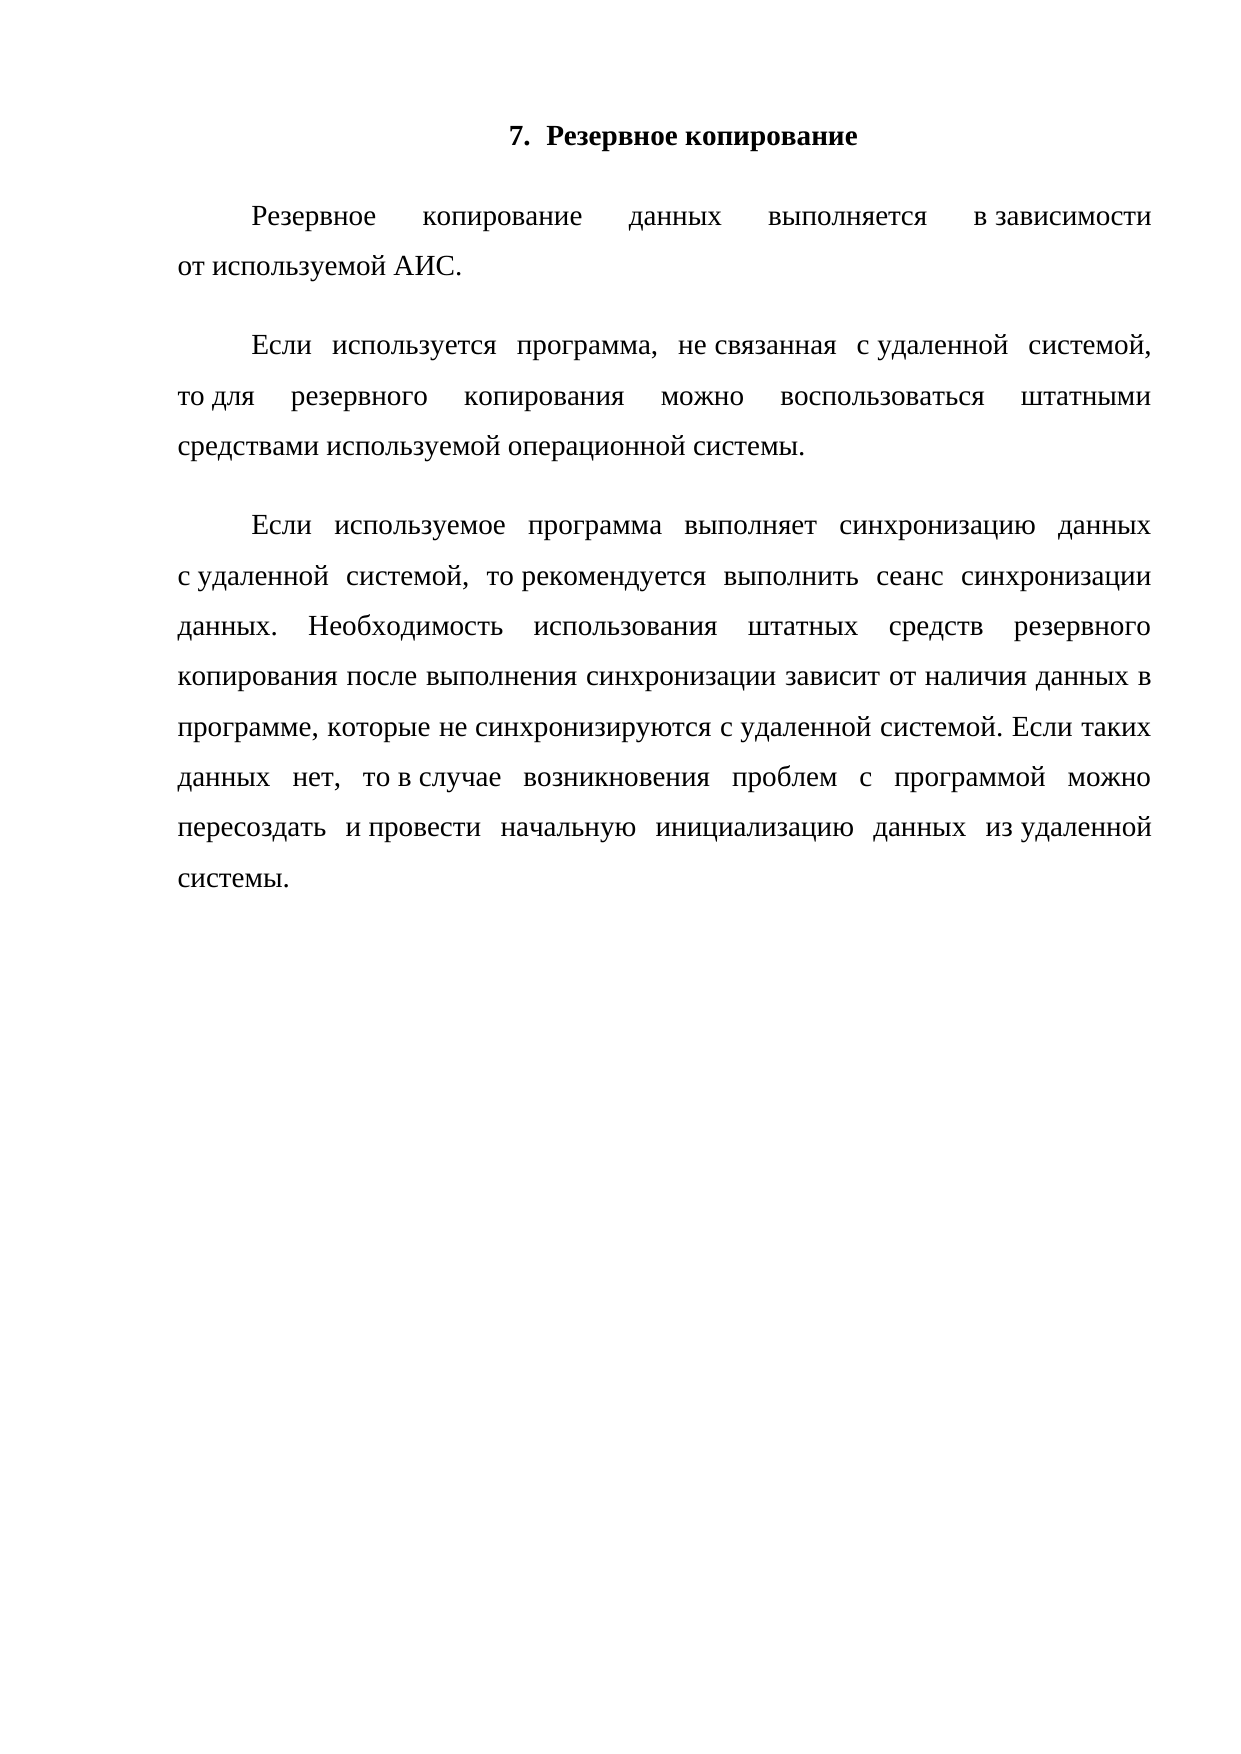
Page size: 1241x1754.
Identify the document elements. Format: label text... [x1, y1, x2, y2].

text Если используемое программа выполняет синхронизацию данных с удаленной системой, то рекомендуется выполнить сеанс синхронизации данных. Необходимость использования штатных средств резервного копирования после выполнения синхронизации зависит от наличия данных в программе, которые не синхронизируются с удаленной системой. Если таких данных нет, то в случае возникновения проблем с программой можно пересоздать и провести начальную инициализацию данных из удаленной системы. [177, 507, 1152, 893]
text Если используется программа, не связанная с удаленной системой, то для резервного копирования можно воспользоваться штатными средствами используемой операционной системы. [177, 327, 1152, 462]
text Резервное копирование данных выполняется в зависимости от используемой АИС. [177, 198, 1152, 281]
subtitle Резервное копирование [215, 118, 1152, 152]
